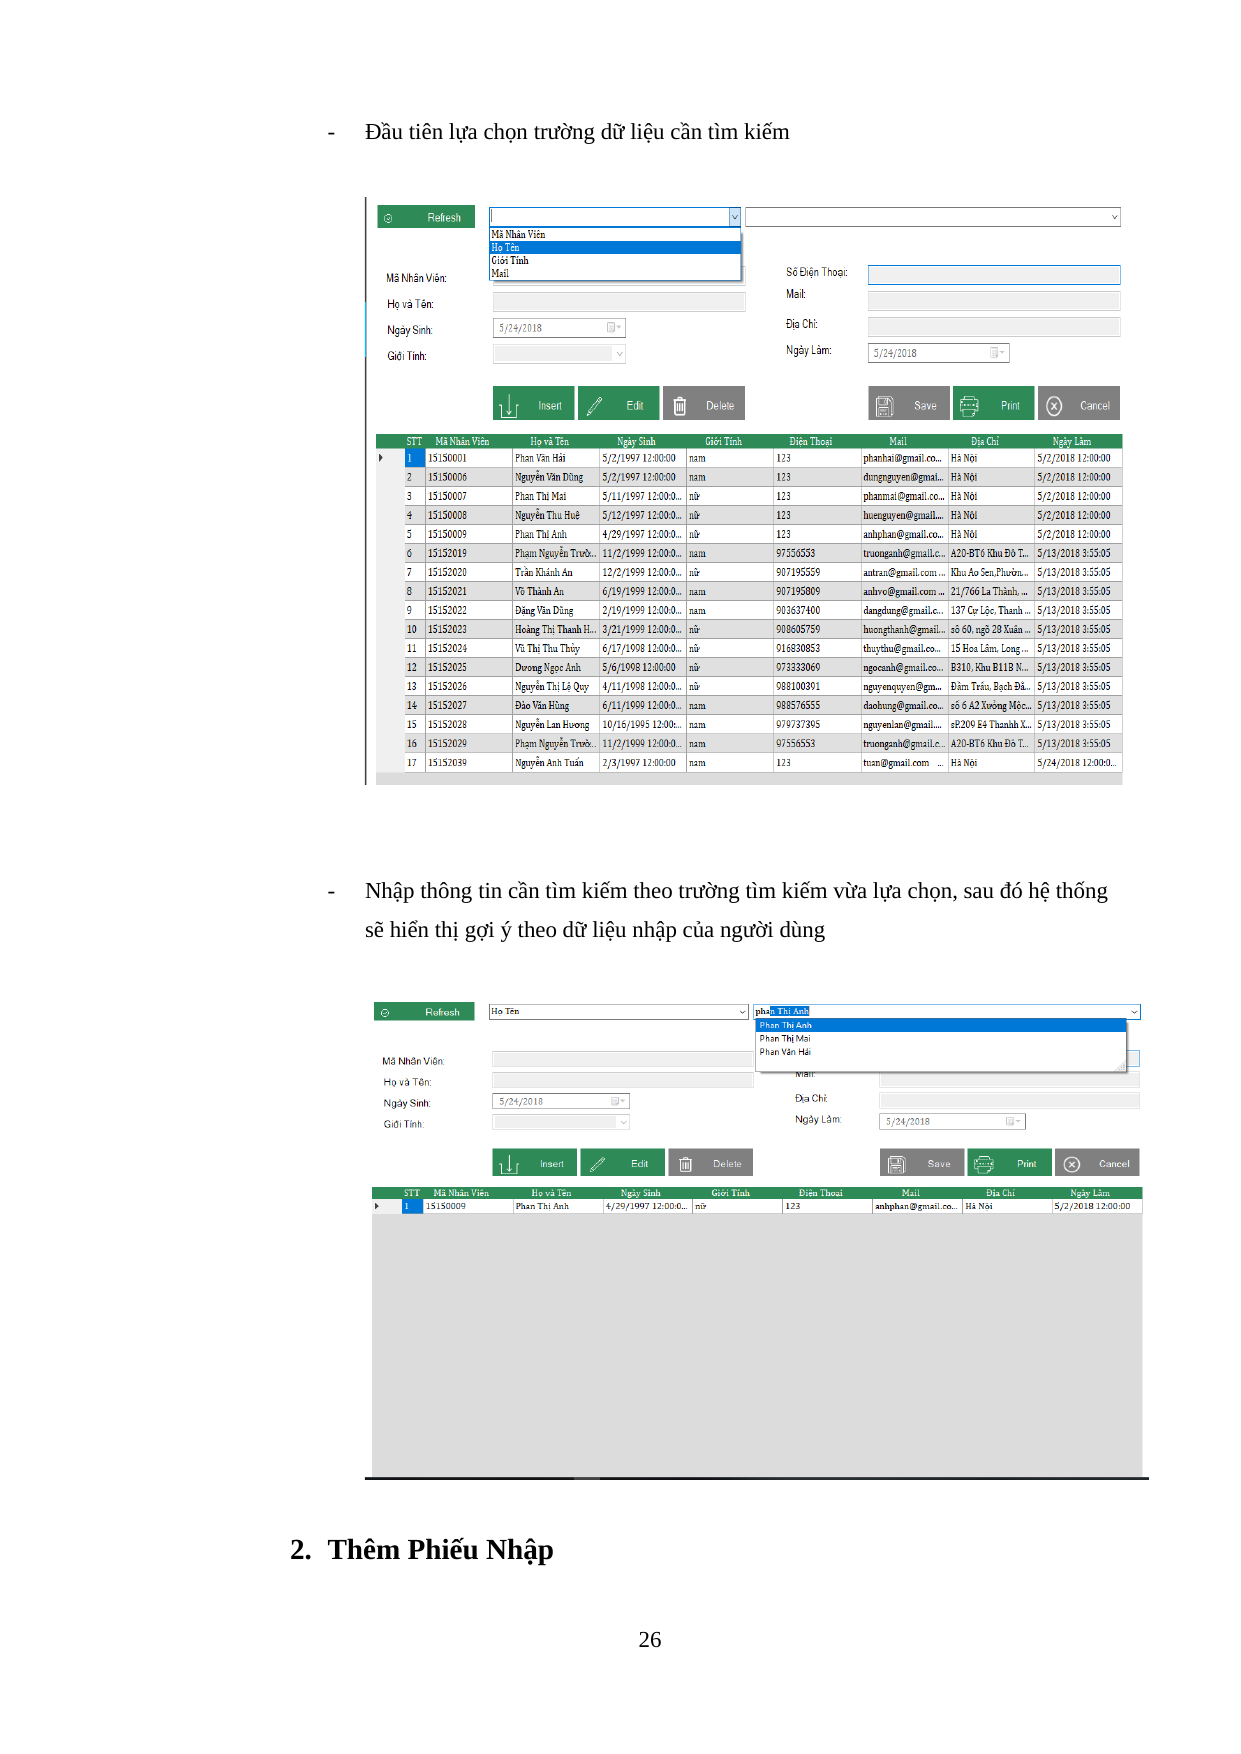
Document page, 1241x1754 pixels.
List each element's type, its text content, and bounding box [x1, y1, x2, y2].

list Thêm Phiếu Nhập [290, 1532, 1122, 1565]
list Nhập thông tin cần tìm kiếm theo trường tìm kiếm vừa lựa chọn, sau đó hệ thống sẽ hiển thị gợi ý theo dữ liệu nhập của người dùng [327, 877, 1122, 943]
list Đầu tiên lựa chọn trường dữ liệu cần tìm kiếm [327, 118, 1122, 144]
picture [364, 197, 1127, 785]
picture [364, 995, 1149, 1480]
